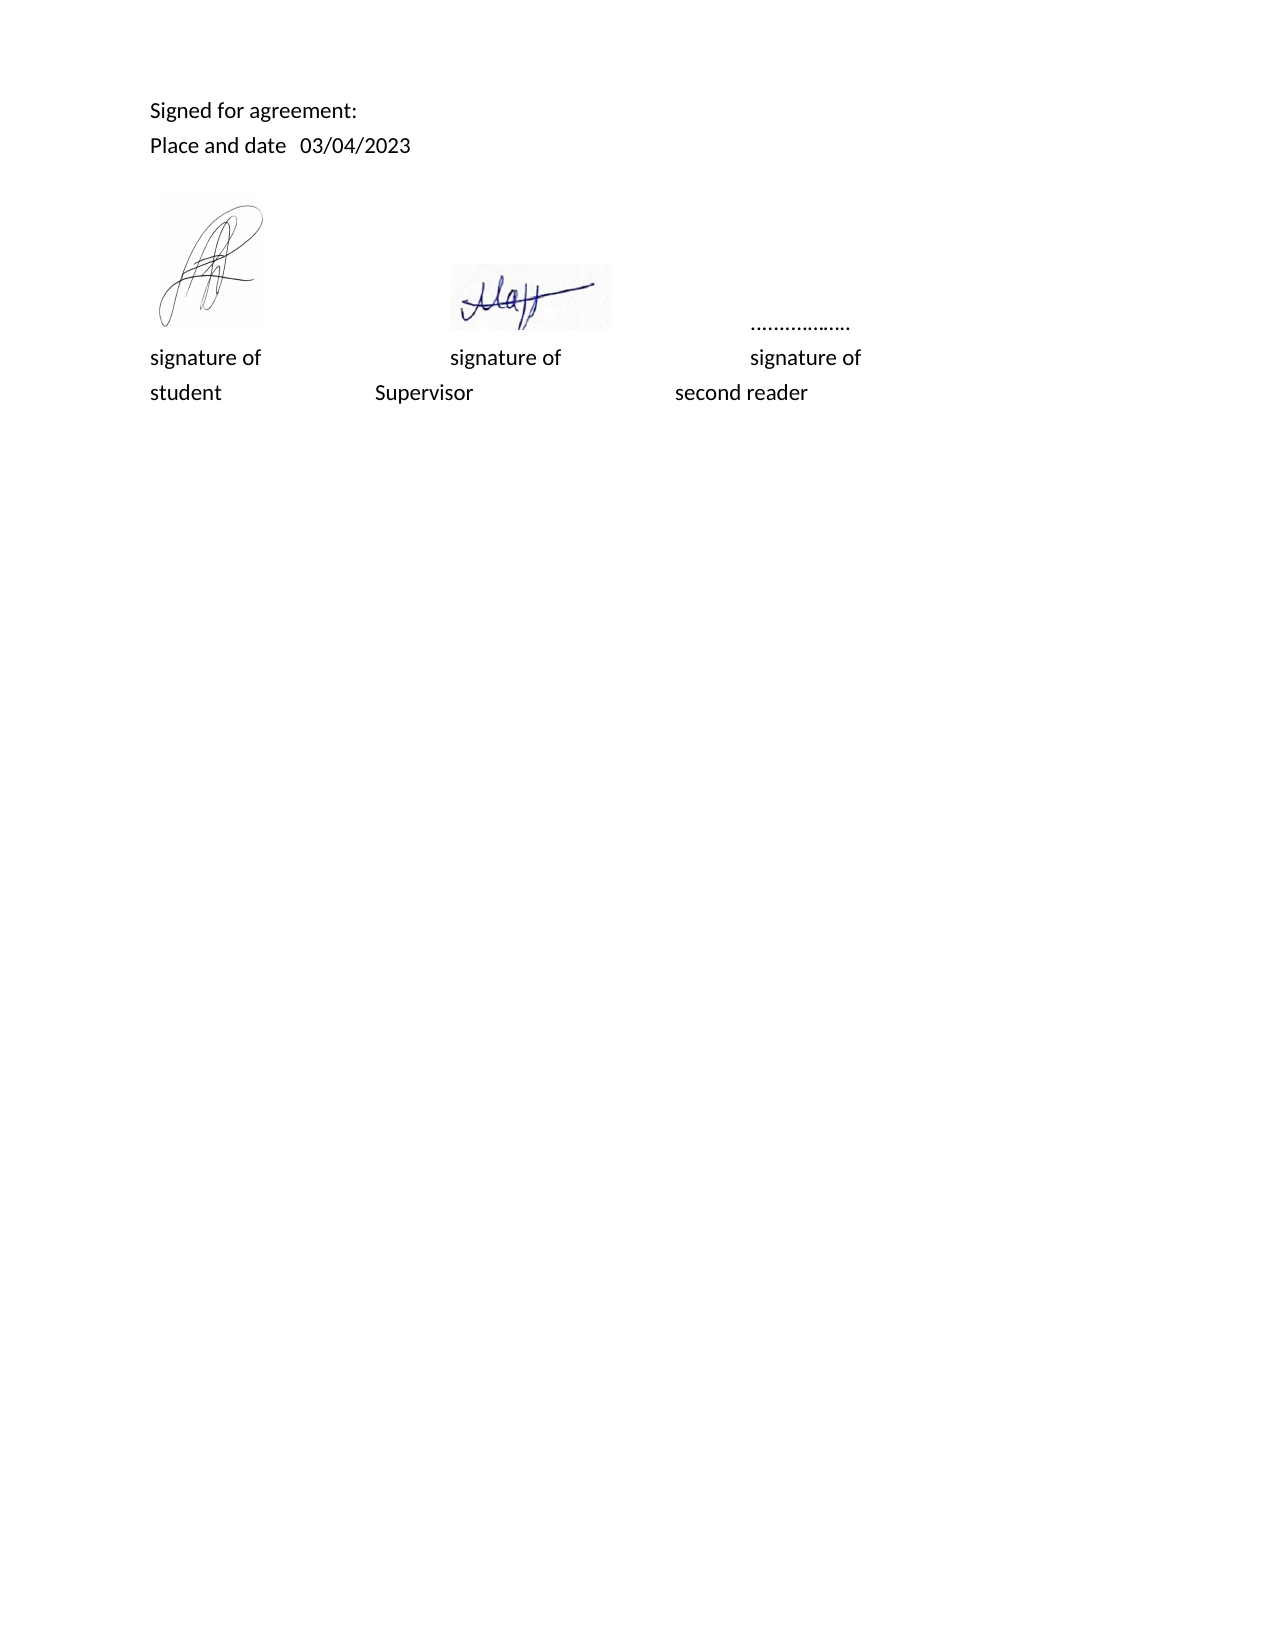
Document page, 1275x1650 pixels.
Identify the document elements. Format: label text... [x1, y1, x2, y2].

text student Supervisor second reader [150, 371, 1125, 407]
text Signed for agreement: [150, 89, 1125, 124]
picture [450, 264, 613, 330]
text signature of signature of signature of [150, 336, 1125, 371]
text Place and date 03/04/2023 [150, 124, 1125, 159]
text ..........…….. [150, 194, 1125, 336]
